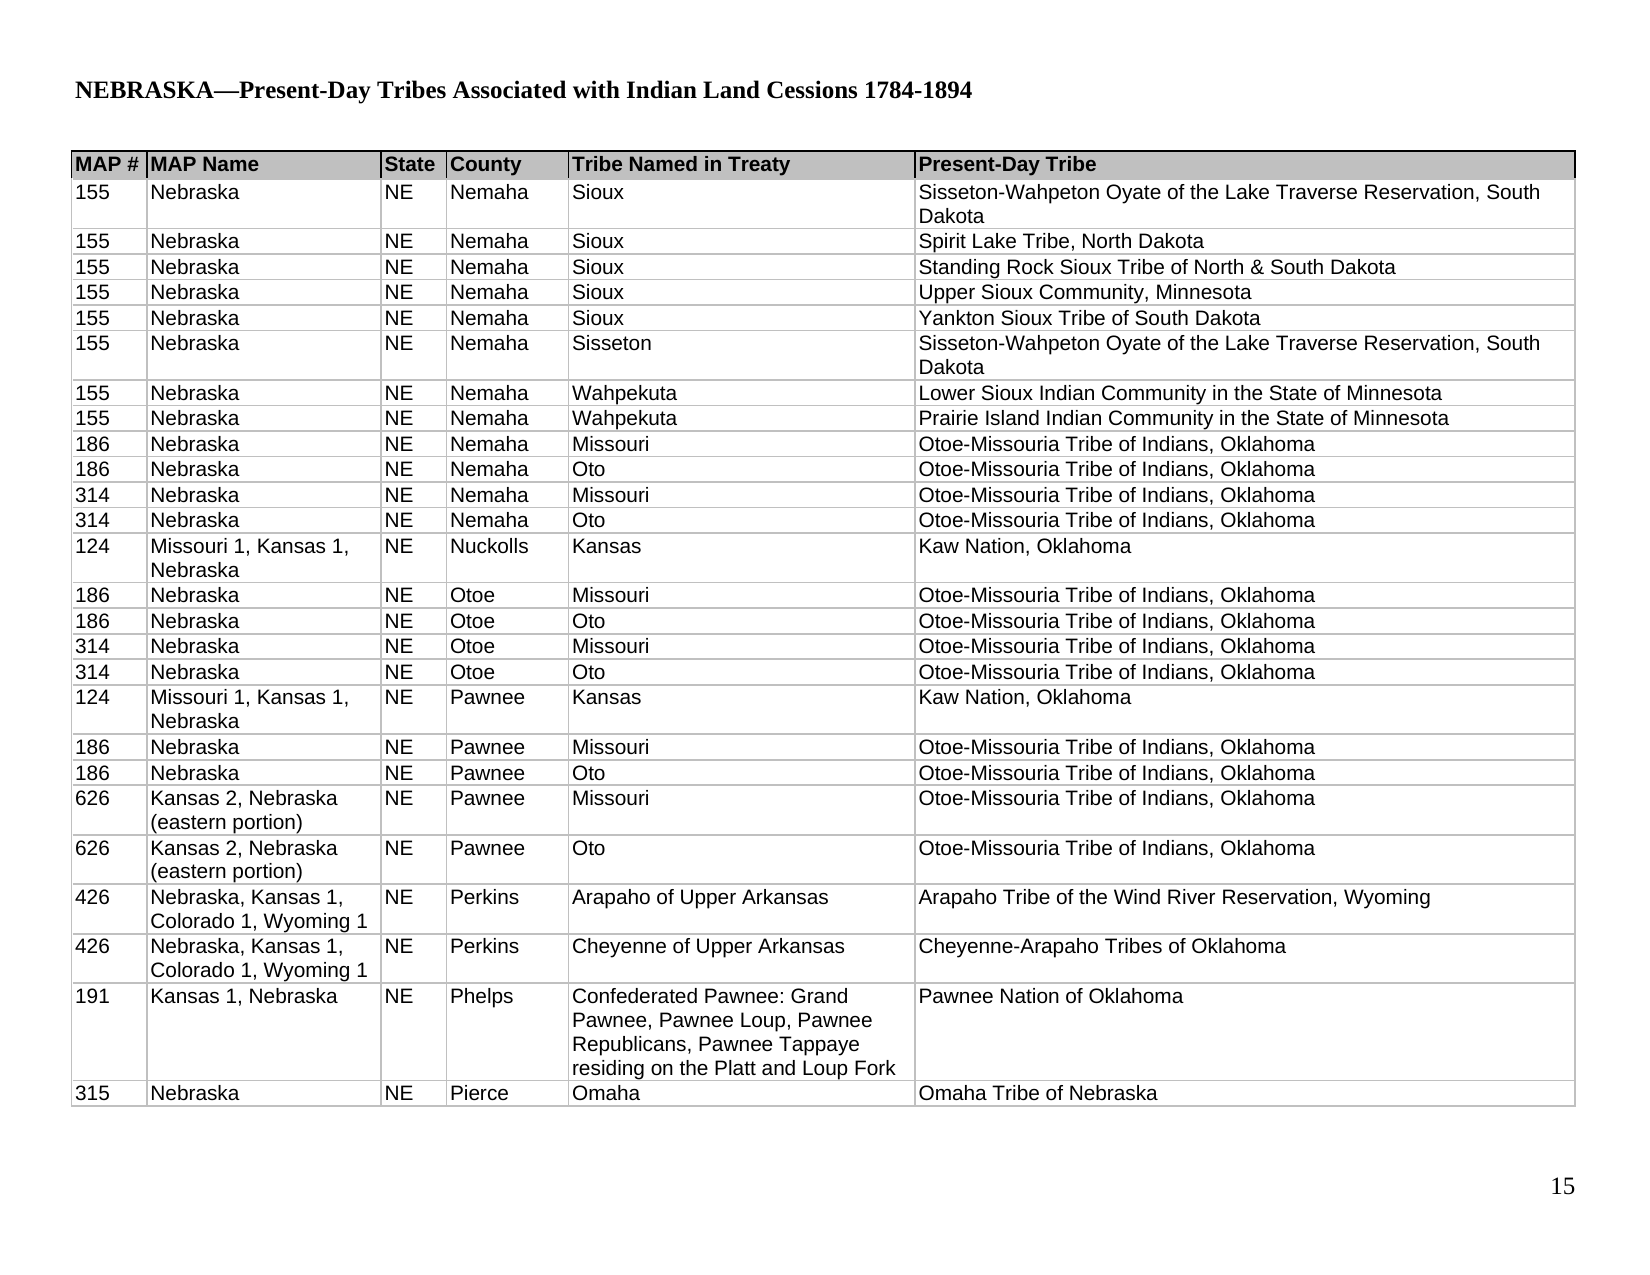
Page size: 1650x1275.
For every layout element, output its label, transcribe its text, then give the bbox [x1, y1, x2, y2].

table_cell Nemaha [447, 306, 568, 330]
table_cell Omaha [569, 1081, 914, 1105]
table_cell Lower Sioux Indian Community in the State of Minnesota [916, 381, 1574, 405]
table_cell Kansas 1, Nebraska [148, 984, 380, 1080]
table_cell 155 [72, 280, 146, 304]
table_cell Nemaha [447, 432, 568, 456]
table_cell Otoe-Missouria Tribe of Indians, Oklahoma [916, 735, 1574, 759]
table_cell Nemaha [447, 180, 568, 228]
table_cell NE [382, 280, 446, 304]
table_cell NE [382, 1081, 446, 1105]
table_cell Kansas [569, 686, 914, 733]
table_cell Missouri 1, Kansas 1, Nebraska [148, 686, 380, 733]
table_cell Sioux [569, 306, 914, 330]
table_cell 314 [72, 482, 146, 507]
table_cell Nemaha [447, 331, 568, 379]
table_cell 155 [72, 406, 146, 430]
table_header Tribe Named in Treaty [569, 152, 914, 178]
table_cell Oto [569, 660, 914, 684]
table_cell NE [382, 457, 446, 481]
table_cell Otoe-Missouria Tribe of Indians, Oklahoma [916, 660, 1574, 684]
table_cell Nebraska [148, 735, 380, 759]
table_cell 155 [72, 254, 146, 279]
table_cell 315 [72, 1081, 146, 1105]
table_cell 186 [72, 760, 146, 784]
table_header State [382, 152, 446, 178]
table_cell NE [382, 984, 446, 1080]
table_cell Otoe [447, 660, 568, 684]
table_cell Sisseton [569, 331, 914, 379]
table_cell Missouri [569, 735, 914, 759]
table_cell Pawnee [447, 761, 568, 784]
table_cell Nemaha [447, 255, 568, 279]
table_cell Kansas 2, Nebraska (eastern portion) [148, 836, 380, 883]
table_cell Nebraska [148, 229, 380, 253]
table_cell Nebraska [148, 432, 380, 456]
table_cell NE [382, 432, 446, 456]
table_cell Nebraska [148, 483, 380, 507]
table_cell 186 [72, 457, 146, 481]
table_cell Nebraska [148, 1081, 380, 1105]
table_cell 155 [72, 305, 146, 330]
table_cell Missouri [569, 432, 914, 456]
table_cell Nemaha [447, 457, 568, 481]
table_cell 626 [72, 785, 146, 834]
table_cell 155 [72, 380, 146, 405]
table_cell NE [382, 761, 446, 784]
table_cell Nebraska [148, 331, 380, 379]
table_cell 155 [72, 331, 146, 379]
table_cell Omaha Tribe of Nebraska [916, 1081, 1574, 1105]
table_cell 155 [72, 229, 146, 253]
table_cell Missouri [569, 583, 914, 607]
table_cell Perkins [447, 935, 568, 982]
table_cell NE [382, 583, 446, 607]
table_cell 124 [72, 533, 146, 582]
table_cell Nemaha [447, 406, 568, 430]
table_cell Cheyenne-Arapaho Tribes of Oklahoma [916, 935, 1574, 982]
table_cell Missouri [569, 786, 914, 834]
table_cell Otoe [447, 609, 568, 633]
table_cell Otoe-Missouria Tribe of Indians, Oklahoma [916, 483, 1574, 507]
table_cell Nebraska [148, 306, 380, 330]
table_cell Missouri [569, 483, 914, 507]
table_header Present-Day Tribe [916, 152, 1574, 178]
table_cell Otoe-Missouria Tribe of Indians, Oklahoma [916, 508, 1574, 532]
table_cell NE [382, 180, 446, 228]
table_cell Nebraska [148, 635, 380, 658]
table_cell Prairie Island Indian Community in the State of Minnesota [916, 406, 1574, 430]
table_cell Pawnee [447, 735, 568, 759]
table_cell 186 [72, 431, 146, 456]
table_cell Otoe-Missouria Tribe of Indians, Oklahoma [916, 583, 1574, 607]
table_cell Oto [569, 609, 914, 633]
table_cell Arapaho of Upper Arkansas [569, 885, 914, 933]
table_cell NE [382, 483, 446, 507]
table_cell NE [382, 635, 446, 658]
table_cell Nebraska, Kansas 1, Colorado 1, Wyoming 1 [148, 885, 380, 933]
table_cell Nebraska [148, 280, 380, 304]
table_cell Pawnee Nation of Oklahoma [916, 984, 1574, 1080]
table_cell NE [382, 836, 446, 883]
table_cell NE [382, 331, 446, 379]
table_cell Kansas [569, 534, 914, 582]
table_cell Missouri [569, 635, 914, 658]
table_cell Nebraska [148, 406, 380, 430]
table_cell Phelps [447, 984, 568, 1080]
table_cell Cheyenne of Upper Arkansas [569, 935, 914, 982]
table_cell Nebraska [148, 609, 380, 633]
table_cell 314 [72, 634, 146, 658]
table_cell Kansas 2, Nebraska (eastern portion) [148, 786, 380, 834]
table_cell 314 [72, 508, 146, 532]
table_cell Nemaha [447, 280, 568, 304]
table_cell Pawnee [447, 686, 568, 733]
table_cell Nebraska, Kansas 1, Colorado 1, Wyoming 1 [148, 935, 380, 982]
table_cell 186 [72, 734, 146, 759]
table_cell Kaw Nation, Oklahoma [916, 686, 1574, 733]
table_cell Missouri 1, Kansas 1, Nebraska [148, 534, 380, 582]
table_cell 426 [72, 934, 146, 982]
table_cell NE [382, 660, 446, 684]
table_cell 186 [72, 608, 146, 633]
table_cell Nebraska [148, 255, 380, 279]
table_cell NE [382, 534, 446, 582]
table_cell 314 [72, 659, 146, 684]
table_cell Otoe [447, 635, 568, 658]
table_cell Yankton Sioux Tribe of South Dakota [916, 306, 1574, 330]
table_cell 426 [72, 884, 146, 933]
table_cell Oto [569, 508, 914, 532]
table_cell NE [382, 935, 446, 982]
table_cell Arapaho Tribe of the Wind River Reservation, Wyoming [916, 885, 1574, 933]
table_cell Otoe-Missouria Tribe of Indians, Oklahoma [916, 635, 1574, 658]
table_cell NE [382, 686, 446, 733]
table_cell NE [382, 406, 446, 430]
table_header MAP # [72, 152, 146, 178]
table_cell Pawnee [447, 836, 568, 883]
table_cell Oto [569, 836, 914, 883]
table_header County [447, 152, 568, 178]
table_cell Nemaha [447, 229, 568, 253]
table_cell Sisseton-Wahpeton Oyate of the Lake Traverse Reservation, South Dakota [916, 331, 1574, 379]
table_cell NE [382, 609, 446, 633]
table_cell NE [382, 885, 446, 933]
table_cell Nebraska [148, 180, 380, 228]
table_cell NE [382, 255, 446, 279]
table_cell Wahpekuta [569, 381, 914, 405]
table_cell 186 [72, 583, 146, 607]
table_cell NE [382, 381, 446, 405]
table_cell Nebraska [148, 508, 380, 532]
table_cell Nebraska [148, 761, 380, 784]
table_cell NE [382, 508, 446, 532]
table_cell Sioux [569, 280, 914, 304]
table_cell Oto [569, 457, 914, 481]
table_cell Otoe-Missouria Tribe of Indians, Oklahoma [916, 457, 1574, 481]
table_cell NE [382, 786, 446, 834]
table_cell Nemaha [447, 508, 568, 532]
table_cell Confederated Pawnee: Grand Pawnee, Pawnee Loup, Pawnee Republicans, Pawnee Tappaye residing on the Platt and Loup Fork [569, 984, 914, 1080]
table_cell Nemaha [447, 381, 568, 405]
table_cell Nebraska [148, 660, 380, 684]
table_cell Pawnee [447, 786, 568, 834]
table_cell Upper Sioux Community, Minnesota [916, 280, 1574, 304]
table_cell Nebraska [148, 457, 380, 481]
table_cell 124 [72, 685, 146, 733]
table_cell Spirit Lake Tribe, North Dakota [916, 229, 1574, 253]
table_cell Sioux [569, 229, 914, 253]
table_cell Pierce [447, 1081, 568, 1105]
table_cell 155 [72, 179, 146, 228]
table_cell NE [382, 735, 446, 759]
table_cell Kaw Nation, Oklahoma [916, 534, 1574, 582]
table_cell Otoe-Missouria Tribe of Indians, Oklahoma [916, 786, 1574, 834]
table_cell Nuckolls [447, 534, 568, 582]
table_cell Otoe-Missouria Tribe of Indians, Oklahoma [916, 761, 1574, 784]
table_cell Oto [569, 761, 914, 784]
table_cell Otoe-Missouria Tribe of Indians, Oklahoma [916, 609, 1574, 633]
table_cell Otoe-Missouria Tribe of Indians, Oklahoma [916, 432, 1574, 456]
table_cell Perkins [447, 885, 568, 933]
table_cell Sioux [569, 180, 914, 228]
table_cell Sioux [569, 255, 914, 279]
table_cell Wahpekuta [569, 406, 914, 430]
table_cell NE [382, 229, 446, 253]
table_cell Standing Rock Sioux Tribe of North & South Dakota [916, 255, 1574, 279]
table_cell Nebraska [148, 583, 380, 607]
table_header MAP Name [148, 152, 380, 178]
table_cell Nemaha [447, 483, 568, 507]
table_cell 191 [72, 983, 146, 1080]
table_cell 626 [72, 835, 146, 883]
table_cell Sisseton-Wahpeton Oyate of the Lake Traverse Reservation, South Dakota [916, 180, 1574, 228]
table_cell NE [382, 306, 446, 330]
table_cell Otoe-Missouria Tribe of Indians, Oklahoma [916, 836, 1574, 883]
table_cell Nebraska [148, 381, 380, 405]
table_cell Otoe [447, 583, 568, 607]
